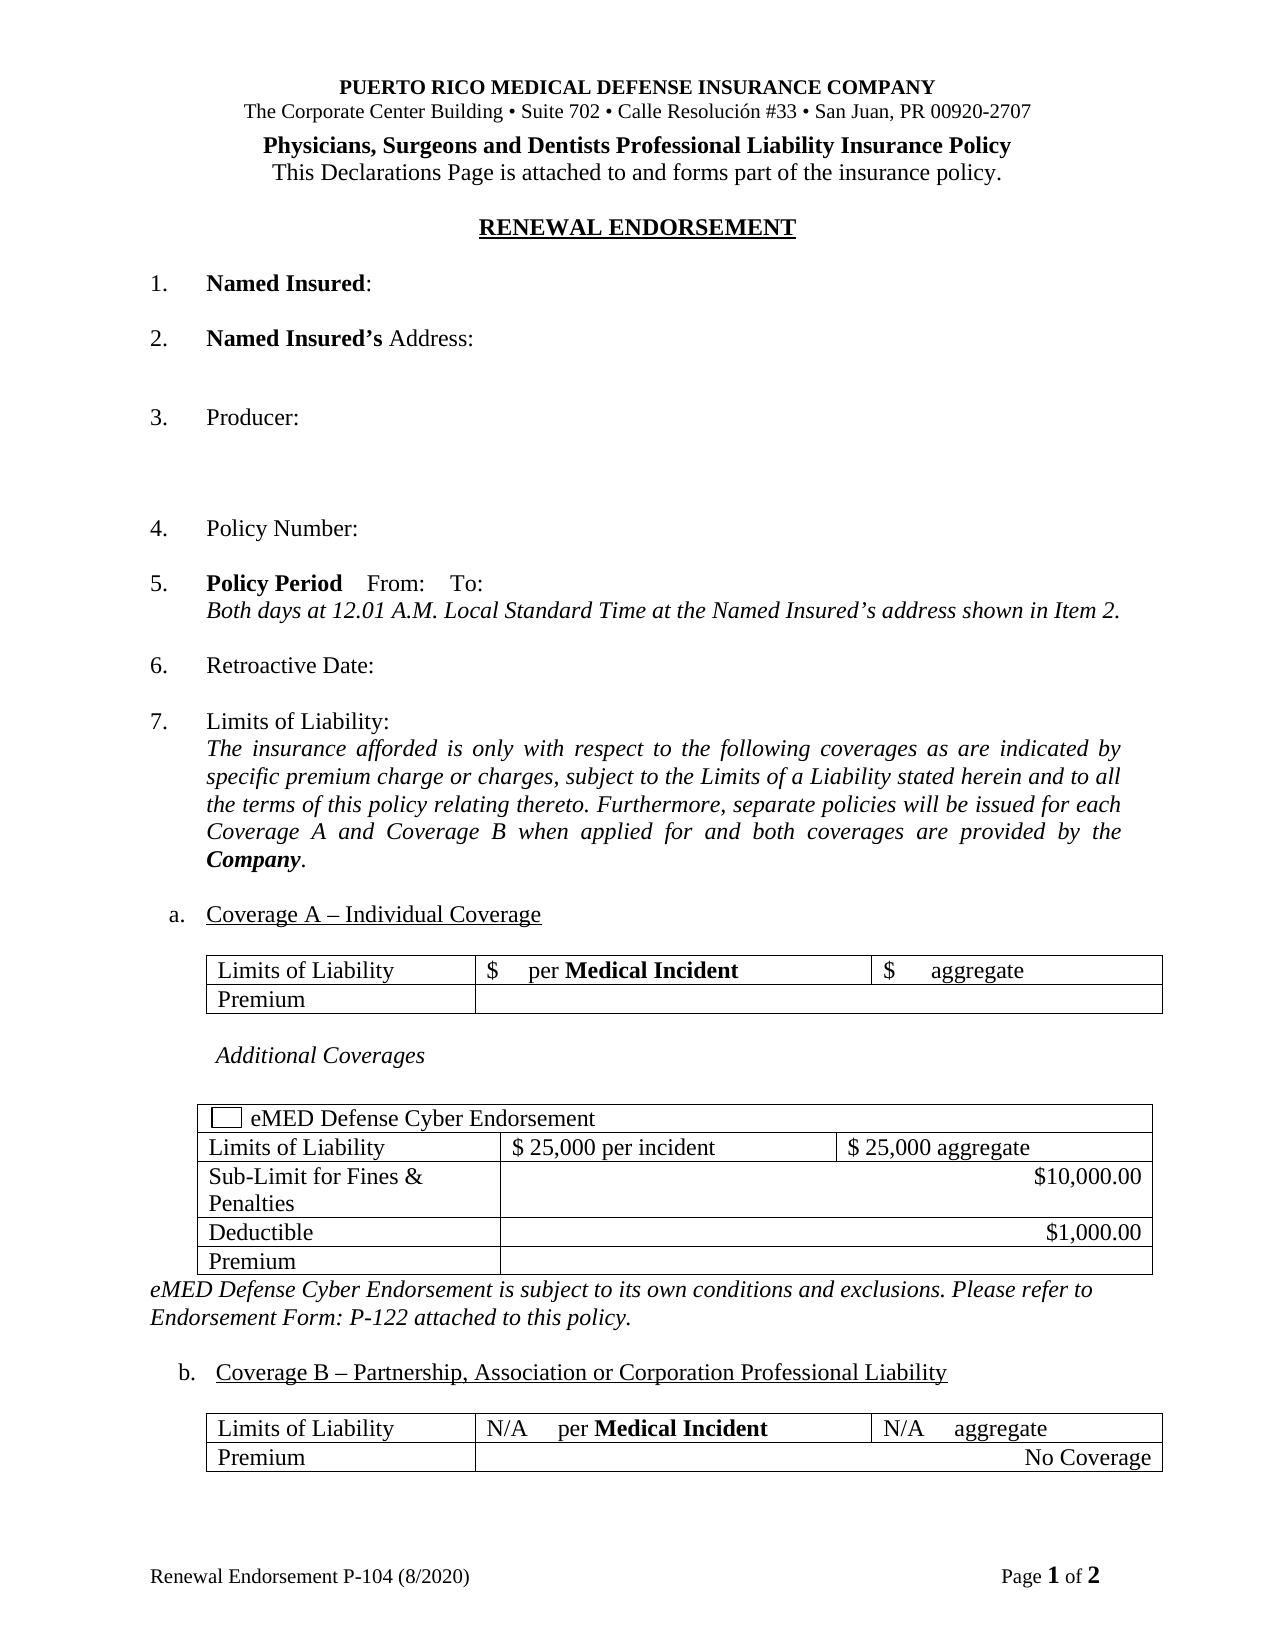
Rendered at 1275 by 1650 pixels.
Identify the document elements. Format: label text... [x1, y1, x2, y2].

table_cell Premium [207, 985, 475, 1012]
list Coverage A – Individual Coverage [169, 900, 1125, 928]
text Physicians, Surgeons and Dentists Professional Liability Insurance Policy [150, 131, 1125, 158]
table_cell $ 25,000 aggregate [837, 1133, 1152, 1161]
table_cell $1,000.00 [501, 1218, 1152, 1246]
list eMED Defense Cyber Endorsement is subject to its own conditions and exclusions. Please refer to Endorsement Form: P-122 attached to this policy. [150, 1096, 1162, 1331]
list Producer: [150, 403, 1125, 431]
table_header eMED Defense Cyber Endorsement [198, 1105, 1152, 1132]
table_cell Deductible [198, 1218, 500, 1246]
table_cell [476, 985, 1162, 1012]
table_cell $ 25,000 per incident [501, 1133, 836, 1161]
table_header Limits of Liability [207, 956, 475, 984]
list Retroactive Date: [150, 652, 1125, 679]
table_cell Premium [207, 1443, 475, 1471]
table_cell [501, 1247, 1152, 1274]
list Limits of Liability: [150, 707, 1125, 734]
table_cell No Coverage [476, 1443, 1162, 1471]
text RENEWAL ENDORSEMENT [150, 213, 1125, 241]
table_cell $10,000.00 [501, 1162, 1152, 1217]
table_cell Sub-Limit for Fines & Penalties [198, 1162, 500, 1217]
table_cell Premium [198, 1247, 500, 1274]
table_header N/A per Medical Incident [476, 1414, 871, 1442]
text The insurance afforded is only with respect to the following coverages as are indicated by specific premium charge or charges, subject to the Limits of a Liability stated herein and to all the terms of this policy relating thereto. Furthermore, separate policies will be issued for each Coverage A and Coverage B when applied for and both coverages are provided by the Company. [206, 734, 1125, 872]
text This Declarations Page is attached to and forms part of the insurance policy. [150, 158, 1125, 186]
list Named Insured’s Address: [150, 324, 1125, 351]
list Named Insured: [150, 269, 1125, 296]
text Both days at 12.01 A.M. Local Standard Time at the Named Insured’s address shown in Item 2. [206, 596, 1125, 624]
text Additional Coverages [216, 1041, 1125, 1069]
list Policy Period From: To: [150, 569, 1125, 596]
list Policy Number: [150, 513, 1125, 541]
table_cell Limits of Liability [198, 1133, 500, 1161]
list Coverage B – Partnership, Association or Corporation Professional Liability [178, 1358, 1125, 1386]
table_header $ aggregate [872, 956, 1162, 984]
table_header N/A aggregate [872, 1414, 1162, 1442]
table_header Limits of Liability [207, 1414, 475, 1442]
table_header $ per Medical Incident [476, 956, 871, 984]
